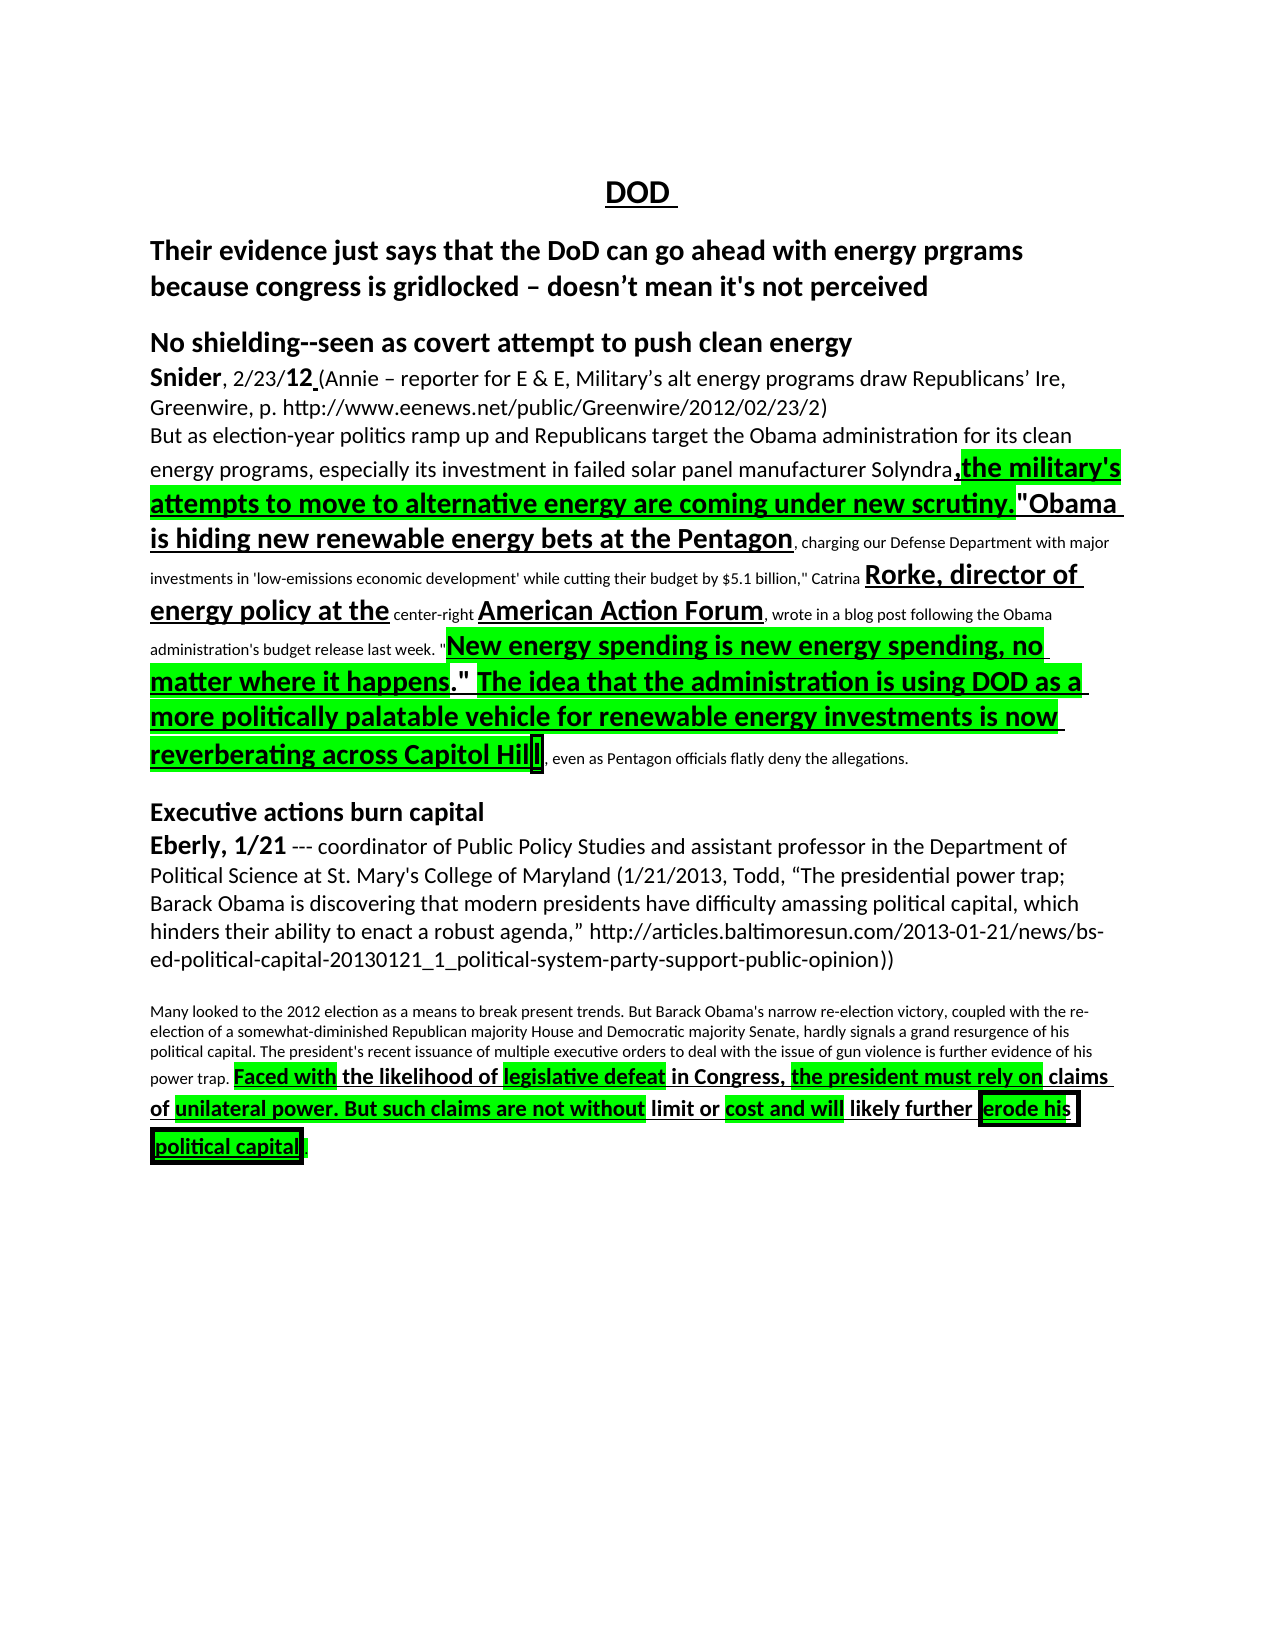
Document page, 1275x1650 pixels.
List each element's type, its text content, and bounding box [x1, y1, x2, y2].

subtitle No shielding--seen as covert attempt to push clean energy [150, 324, 1125, 360]
subtitle Their evidence just says that the DoD can go ahead with energy prgrams because congress is gridlocked – doesn’t mean it's not perceived [150, 232, 1125, 304]
subtitle DOD [150, 171, 1125, 212]
text Eberly, 1/21 --- coordinator of Public Policy Studies and assistant professor in the Department of Political Science at St. Mary's College of Maryland (1/21/2013, Todd, “The presidential power trap; Barack Obama is discovering that modern presidents have difficulty amassing political capital, which hinders their ability to enact a robust agenda,” http://articles.baltimoresun.com/2013-01-21/news/bs-ed-political-capital-20130121_1_political-system-party-support-public-opinion)) [150, 828, 1125, 973]
subtitle Executive actions burn capital [150, 795, 1125, 828]
text Snider, 2/23/12 (Annie – reporter for E & E, Military’s alt energy programs draw Republicans’ Ire, Greenwire, p. http://www.eenews.net/public/Greenwire/2012/02/23/2) [150, 360, 1125, 421]
text But as election-year politics ramp up and Republicans target the Obama administration for its clean energy programs, especially its investment in failed solar panel manufacturer Solyndra,the military's attempts to move to alternative energy are coming under new scrutiny."Obama is hiding new renewable energy bets at the Pentagon, charging our Defense Department with major investments in 'low-emissions economic development' while cutting their budget by $5.1 billion," Catrina Rorke, director of energy policy at the center-right American Action Forum, wrote in a blog post following the Obama administration's budget release last week. "New energy spending is new energy spending, no matter where it happens." The idea that the administration is using DOD as a more politically palatable vehicle for renewable energy investments is now reverberating across Capitol Hill, even as Pentagon officials flatly deny the allegations. [150, 421, 1125, 774]
text Many looked to the 2012 election as a means to break present trends. But Barack Obama's narrow re-election victory, coupled with the re-election of a somewhat-diminished Republican majority House and Democratic majority Senate, hardly signals a grand resurgence of his political capital. The president's recent issuance of multiple executive orders to deal with the issue of gun violence is further evidence of his power trap. Faced with the likelihood of legislative defeat in Congress, the president must rely on claims of unilateral power. But such claims are not without limit or cost and will likely further erode his political capital. [150, 1001, 1125, 1165]
